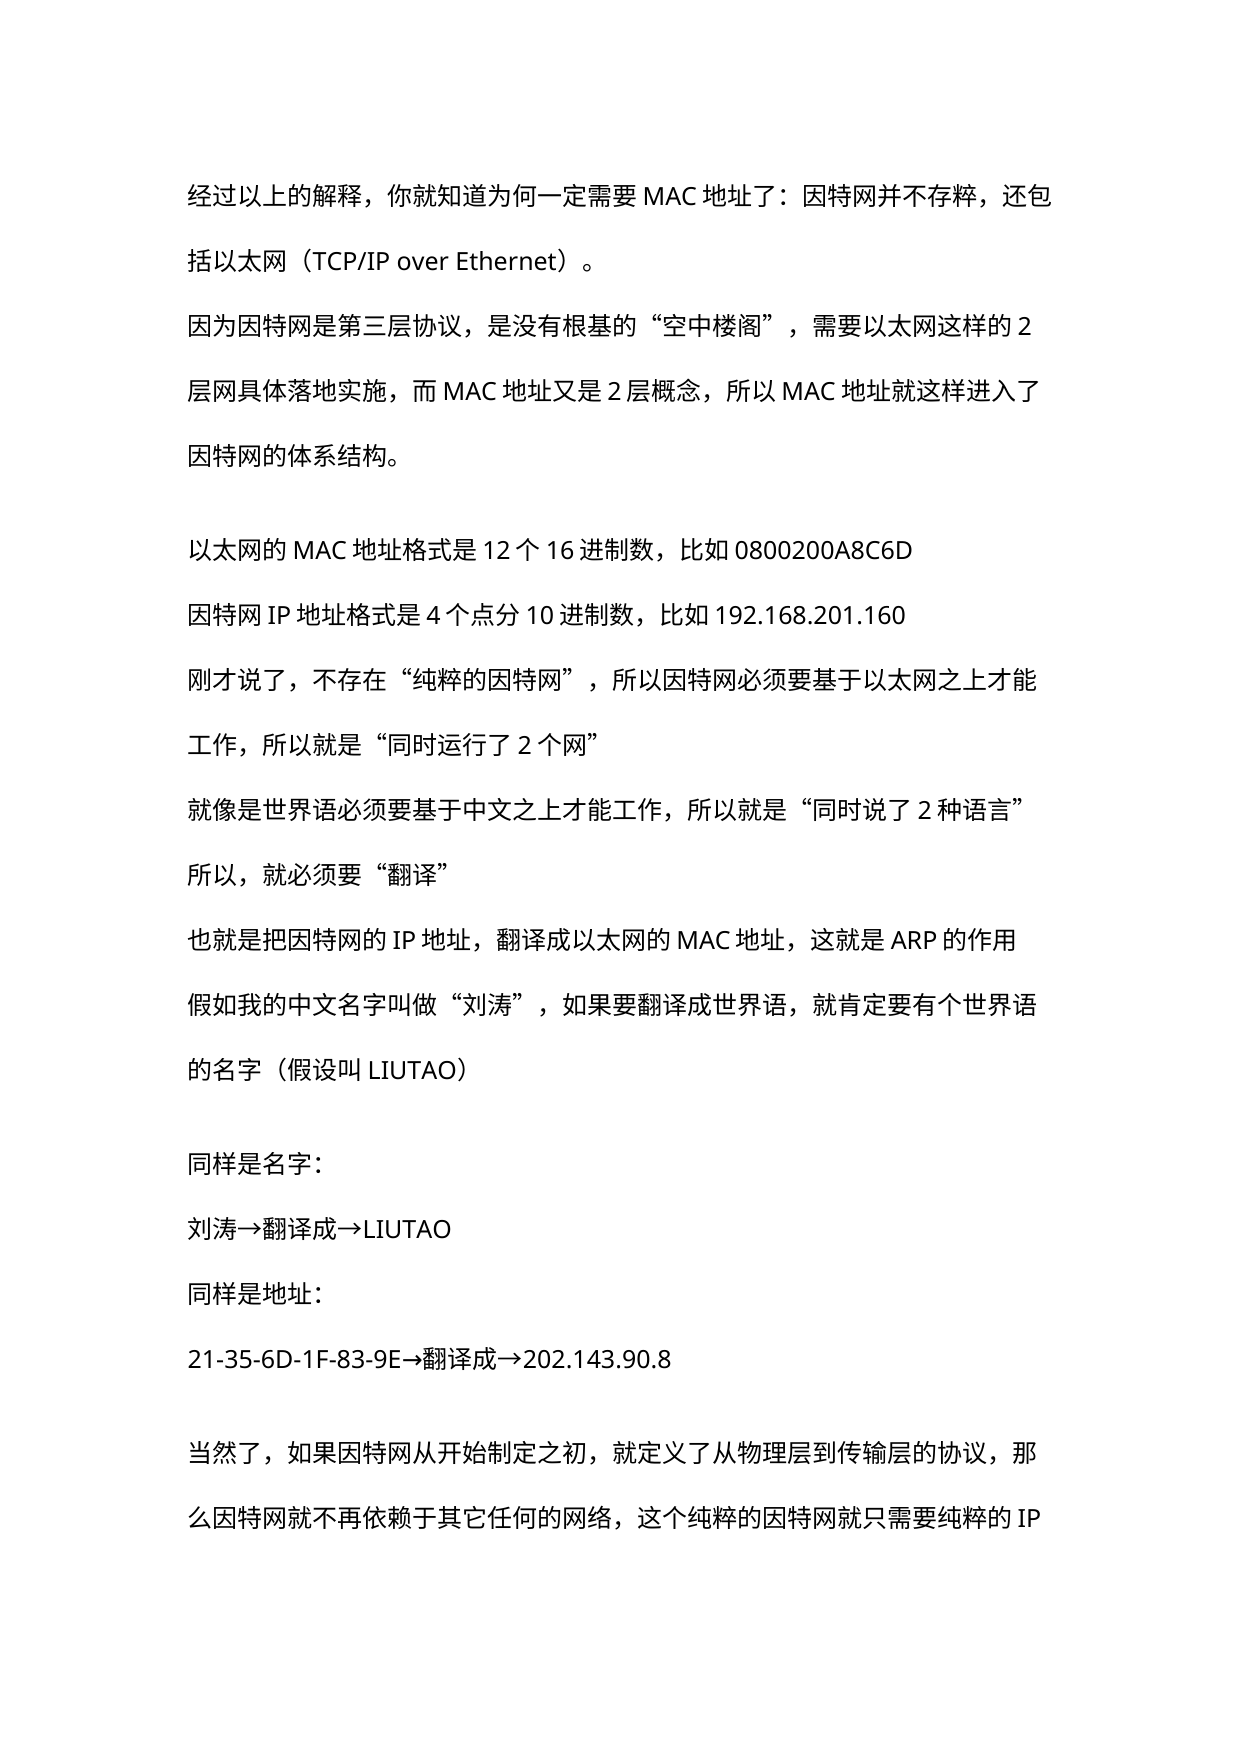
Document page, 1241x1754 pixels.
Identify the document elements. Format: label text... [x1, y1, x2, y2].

text 以太网的MAC地址格式是12个16进制数，比如0800200A8C6D 因特网IP地址格式是4个点分10进制数，比如192.168.201.160 刚才说了，不存在“纯粹的因特网”，所以因特网必须要基于以太网之上才能工作，所以就是“同时运行了2个网” 就像是世界语必须要基于中文之上才能工作，所以就是“同时说了2种语言” 所以，就必须要“翻译” 也就是把因特网的IP地址，翻译成以太网的MAC地址，这就是ARP的作用 假如我的中文名字叫做“刘涛”，如果要翻译成世界语，就肯定要有个世界语的名字（假设叫LIUTAO） [187, 516, 1053, 1101]
text 经过以上的解释，你就知道为何一定需要MAC地址了：因特网并不存粹，还包括以太网（TCP/IP over Ethernet）。 因为因特网是第三层协议，是没有根基的“空中楼阁”，需要以太网这样的2层网具体落地实施，而MAC地址又是2层概念，所以MAC地址就这样进入了因特网的体系结构。 [187, 162, 1053, 487]
text 同样是名字： 刘涛→翻译成→LIUTAO 同样是地址： 21-35-6D-1F-83-9E→翻译成→202.143.90.8 [187, 1130, 1053, 1390]
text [187, 1419, 1053, 1549]
